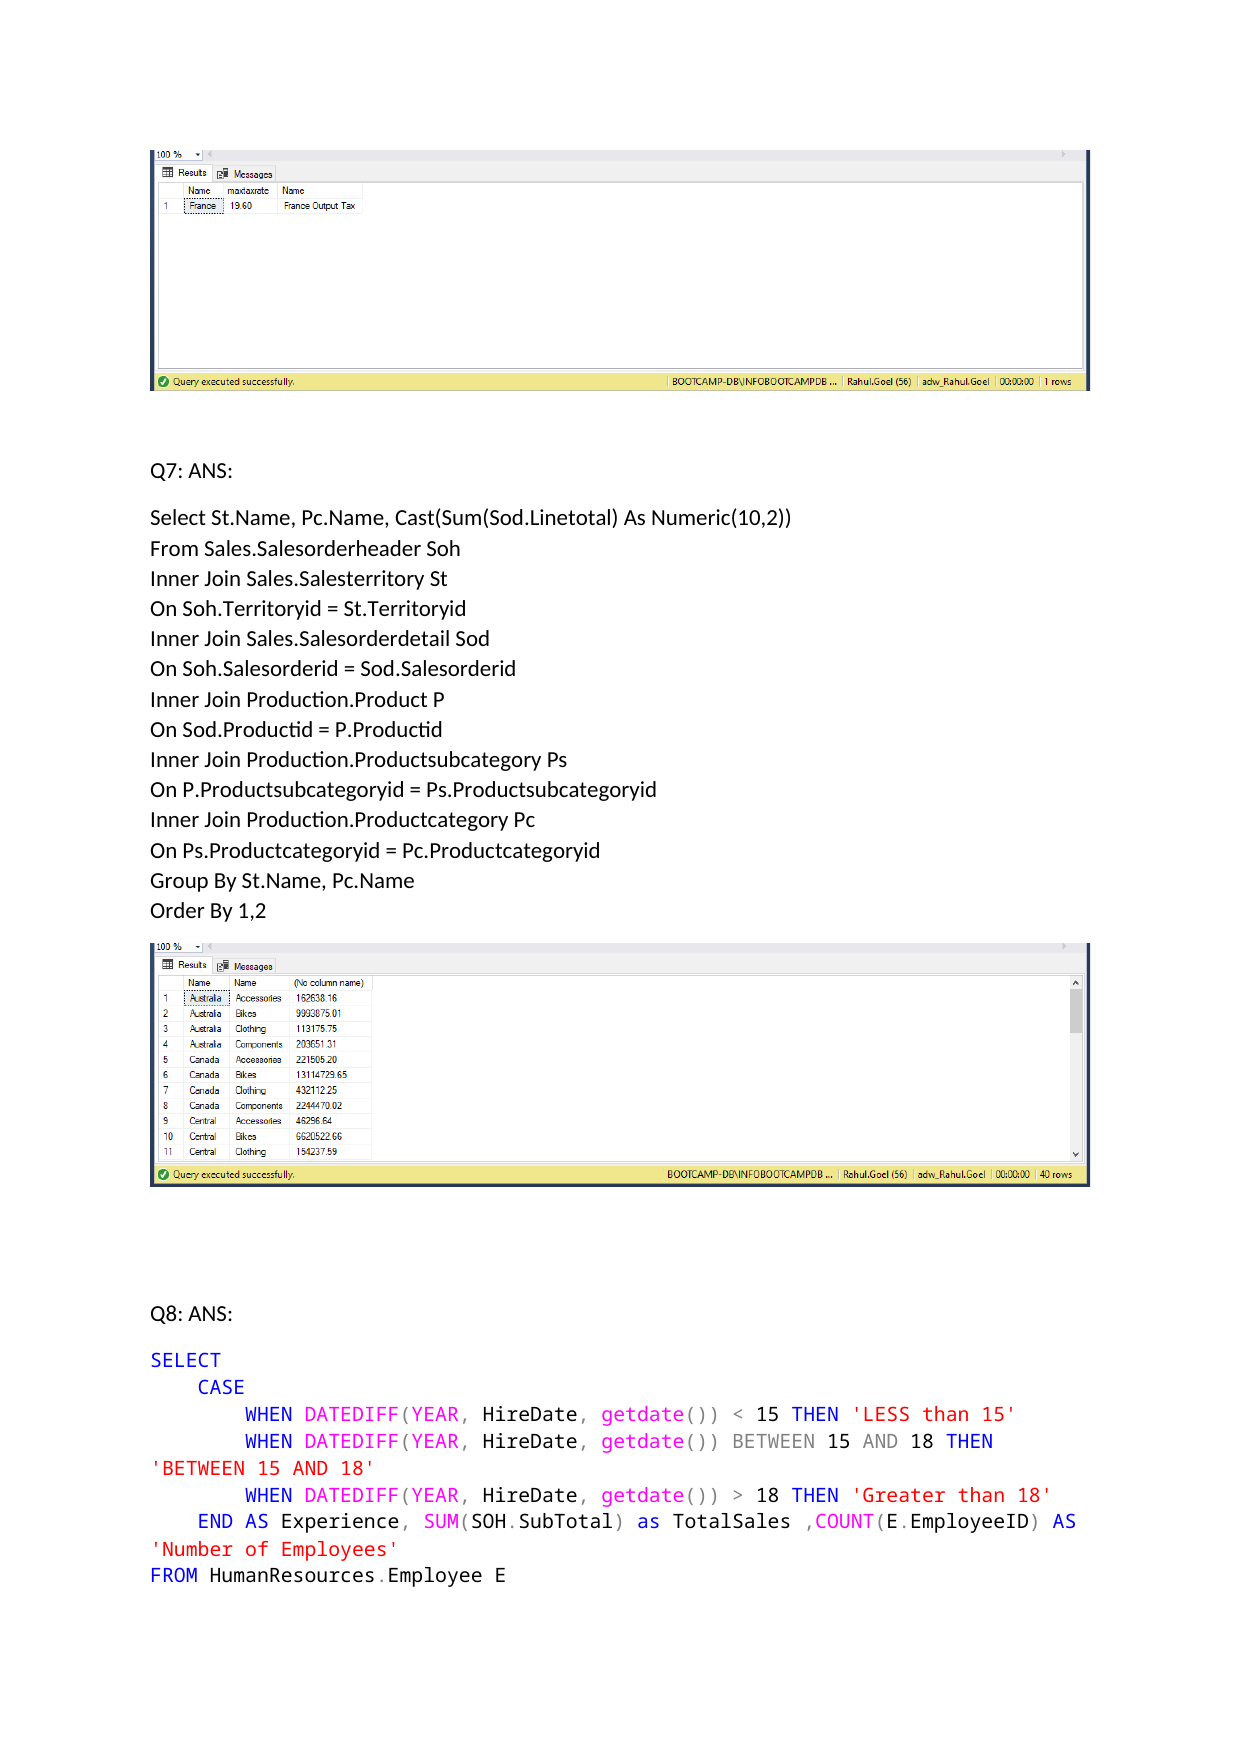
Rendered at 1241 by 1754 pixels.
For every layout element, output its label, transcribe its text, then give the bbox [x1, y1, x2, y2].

text Q8: ANS: [150, 1299, 1090, 1327]
text CASE [150, 1373, 1090, 1400]
picture [150, 150, 1091, 391]
picture [150, 943, 1091, 1187]
text WHEN DATEDIFF(YEAR, HireDate, getdate()) BETWEEN 15 AND 18 THEN 'BETWEEN 15 AND 18' [150, 1427, 1090, 1481]
text END AS Experience, SUM(SOH.SubTotal) as TotalSales ,COUNT(E.EmployeeID) AS 'Number of Employees' [150, 1508, 1090, 1562]
text SELECT [150, 1346, 1090, 1373]
text WHEN DATEDIFF(YEAR, HireDate, getdate()) < 15 THEN 'LESS than 15' [150, 1400, 1090, 1427]
text Q7: ANS: [150, 457, 1090, 484]
text WHEN DATEDIFF(YEAR, HireDate, getdate()) > 18 THEN 'Greater than 18' [150, 1481, 1090, 1508]
text Select St.Name, Pc.Name, Cast(Sum(Sod.Linetotal) As Numeric(10,2)) From Sales.Salesorderheader Soh Inner Join Sales.Salesterritory St On Soh.Territoryid = St.Territoryid Inner Join Sales.Salesorderdetail Sod On Soh.Salesorderid = Sod.Salesorderid Inner Join Production.Product P On Sod.Productid = P.Productid Inner Join Production.Productsubcategory Ps On P.Productsubcategoryid = Ps.Productsubcategoryid Inner Join Production.Productcategory Pc On Ps.Productcategoryid = Pc.Productcategoryid Group By St.Name, Pc.Name Order By 1,2 [150, 503, 1090, 924]
text FROM HumanResources.Employee E [150, 1562, 1090, 1589]
